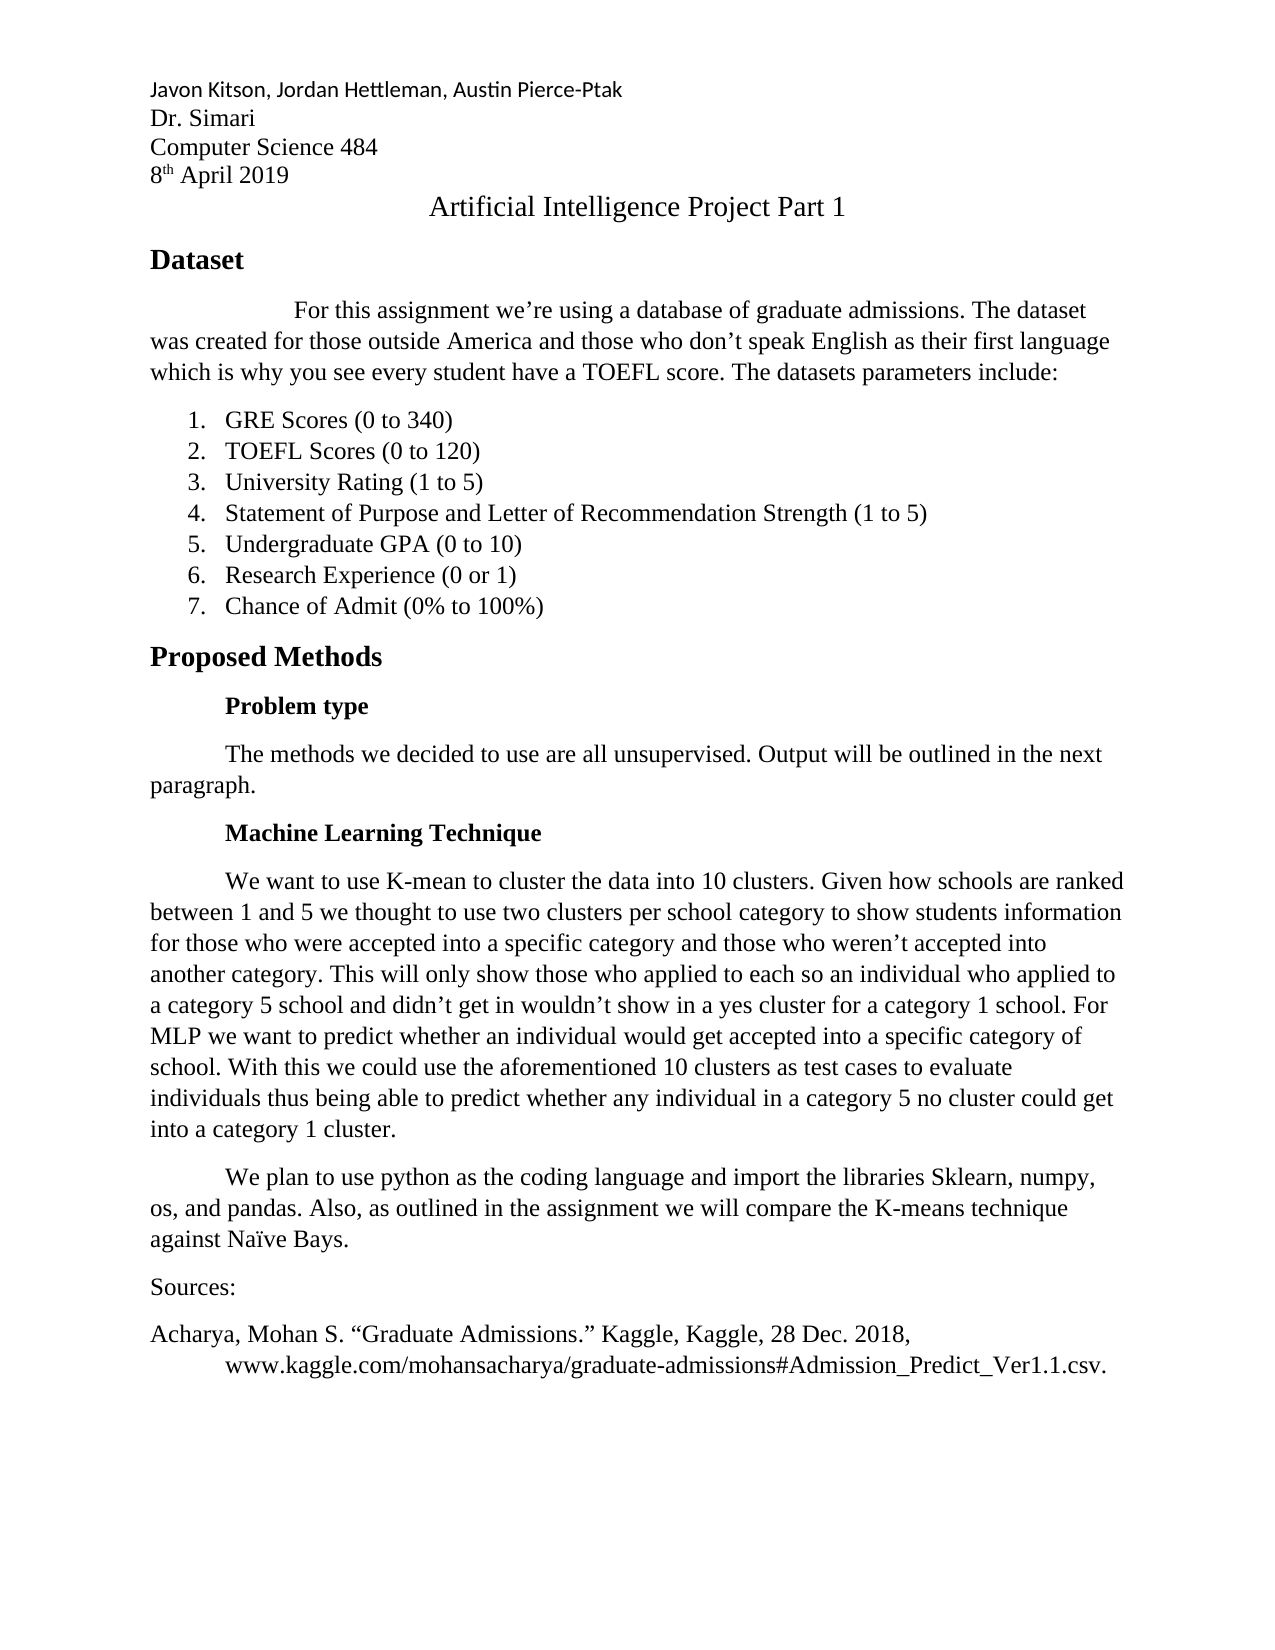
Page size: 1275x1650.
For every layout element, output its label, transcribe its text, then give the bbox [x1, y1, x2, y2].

text We plan to use python as the coding language and import the libraries Sklearn, numpy, os, and pandas. Also, as outlined in the assignment we will compare the K-means technique against Naïve Bays. [150, 1162, 1125, 1253]
text Acharya, Mohan S. “Graduate Admissions.” Kaggle, Kaggle, 28 Dec. 2018, www.kaggle.com/mohansacharya/graduate-admissions#Admission_Predict_Ver1.1.csv. [150, 1319, 1125, 1379]
text Sources: [150, 1272, 1125, 1301]
